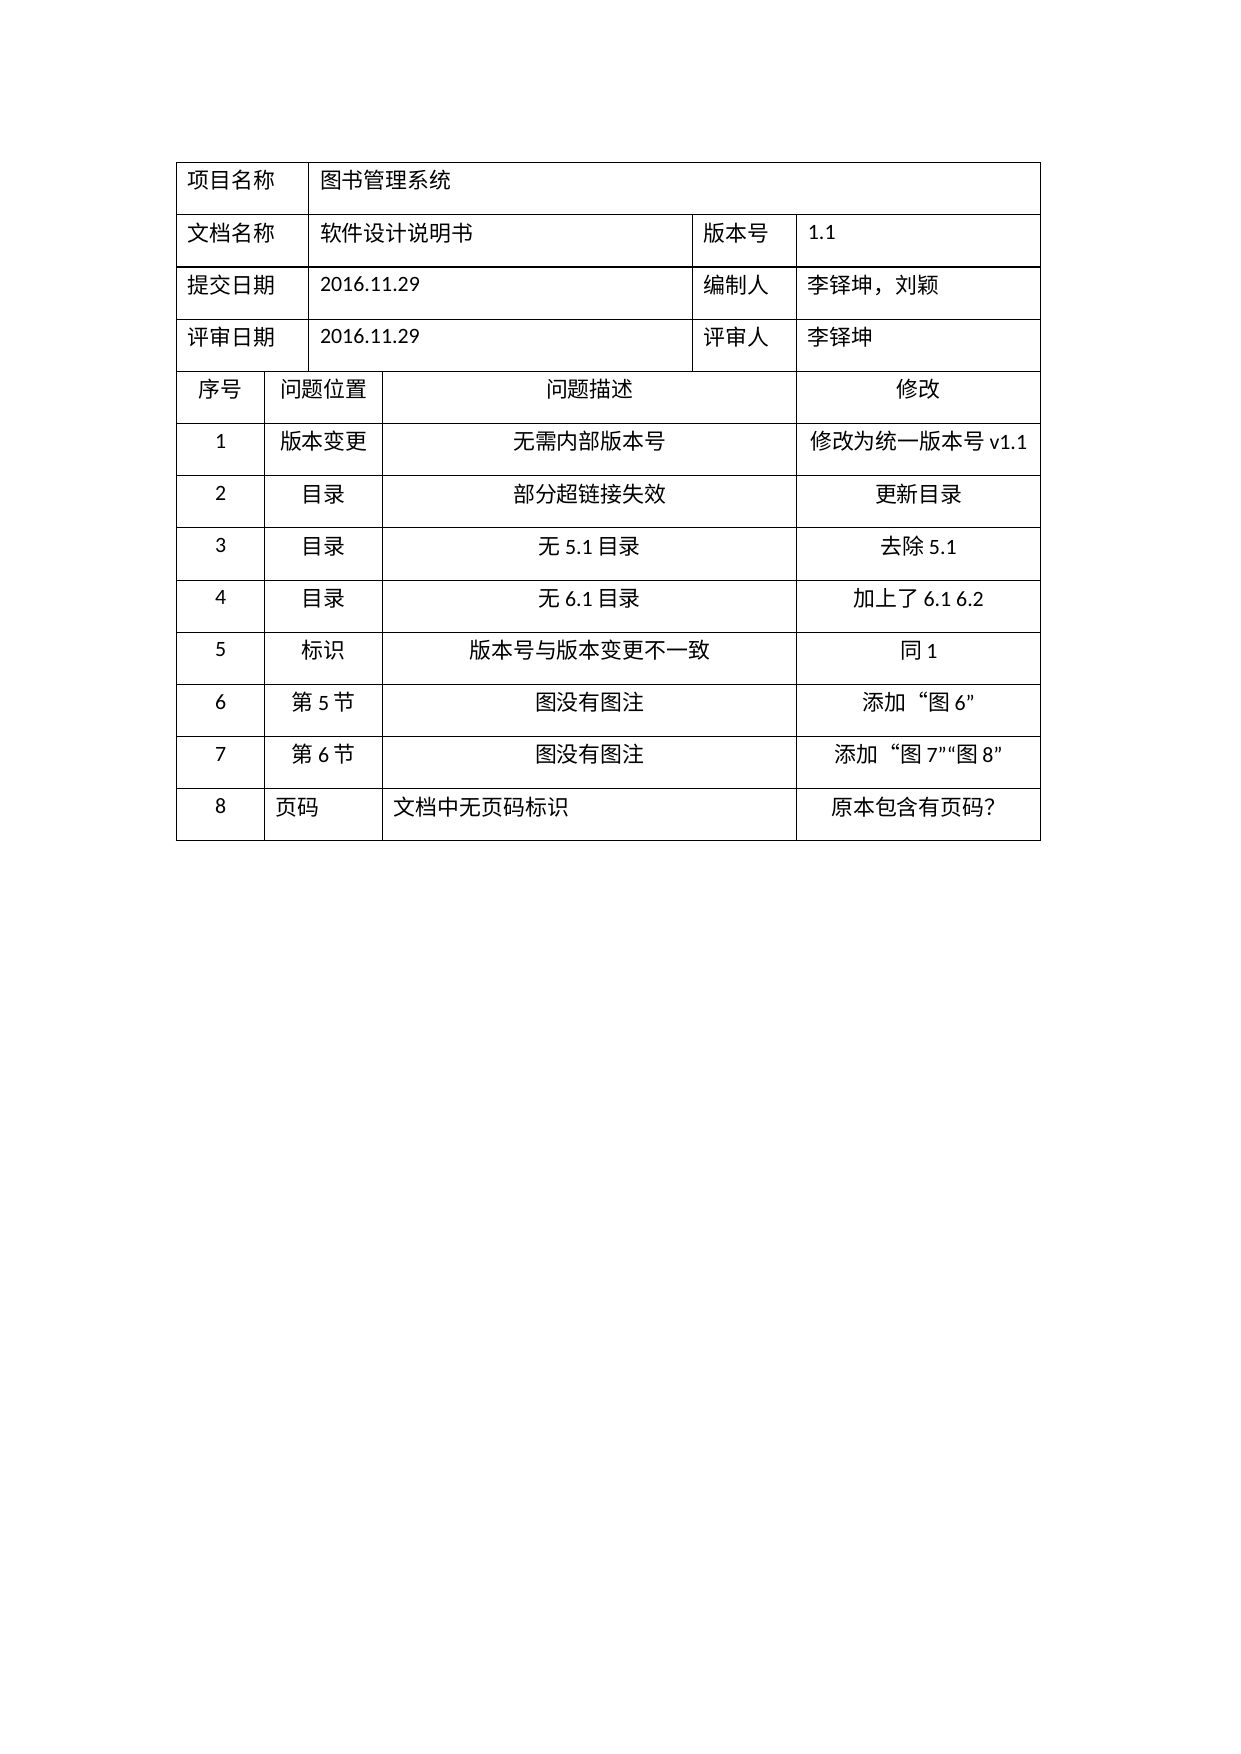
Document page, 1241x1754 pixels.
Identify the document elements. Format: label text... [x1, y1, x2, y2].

table_cell 添加“图6” [797, 685, 1040, 736]
table_cell 页码 [265, 789, 382, 840]
table_cell 第6节 [265, 737, 382, 788]
table_cell 版本号 [693, 215, 796, 266]
table_cell 添加“图7”“图8” [797, 737, 1040, 788]
table_cell 修改为统一版本号v1.1 [797, 424, 1040, 475]
table_cell 编制人 [693, 268, 796, 318]
table_cell 无6.1目录 [383, 581, 796, 632]
table_cell 李铎坤 [797, 320, 1040, 371]
table_cell 加上了6.1 6.2 [797, 581, 1040, 632]
table_cell 提交日期 [177, 268, 308, 318]
table_cell 去除5.1 [797, 528, 1040, 579]
table_cell 7 [177, 737, 264, 788]
table_cell 图没有图注 [383, 737, 796, 788]
table_cell 目录 [265, 528, 382, 579]
table_cell 文档名称 [177, 215, 308, 266]
table_cell 评审人 [693, 320, 796, 371]
table_cell 4 [177, 581, 264, 632]
table_cell 目录 [265, 476, 382, 527]
table_cell 5 [177, 633, 264, 684]
table_cell 文档中无页码标识 [383, 789, 796, 840]
table_cell 无5.1目录 [383, 528, 796, 579]
table_cell 2016.11.29 [309, 320, 692, 371]
table_cell 3 [177, 528, 264, 579]
table_cell 软件设计说明书 [309, 215, 692, 266]
table_cell 2016.11.29 [309, 268, 692, 318]
table_header 项目名称 [177, 163, 308, 214]
table_cell 部分超链接失效 [383, 476, 796, 527]
table_cell 序号 [177, 372, 264, 423]
table_cell 8 [177, 789, 264, 840]
table_cell 版本变更 [265, 424, 382, 475]
table_cell 原本包含有页码？ [797, 789, 1040, 840]
table_cell 无需内部版本号 [383, 424, 796, 475]
table_cell 标识 [265, 633, 382, 684]
table_cell 图没有图注 [383, 685, 796, 736]
table_cell 问题位置 [265, 372, 382, 423]
table_cell 更新目录 [797, 476, 1040, 527]
table_cell 2 [177, 476, 264, 527]
table_cell 评审日期 [177, 320, 308, 371]
table_cell 1 [177, 424, 264, 475]
table_cell 问题描述 [383, 372, 796, 423]
table_cell 修改 [797, 372, 1040, 423]
table_cell 版本号与版本变更不一致 [383, 633, 796, 684]
table_cell 同1 [797, 633, 1040, 684]
table_cell 第5节 [265, 685, 382, 736]
table_cell 6 [177, 685, 264, 736]
table_header 图书管理系统 [309, 163, 1040, 214]
table_cell 目录 [265, 581, 382, 632]
table_cell 1.1 [797, 215, 1040, 266]
table_cell 李铎坤，刘颖 [797, 268, 1040, 318]
